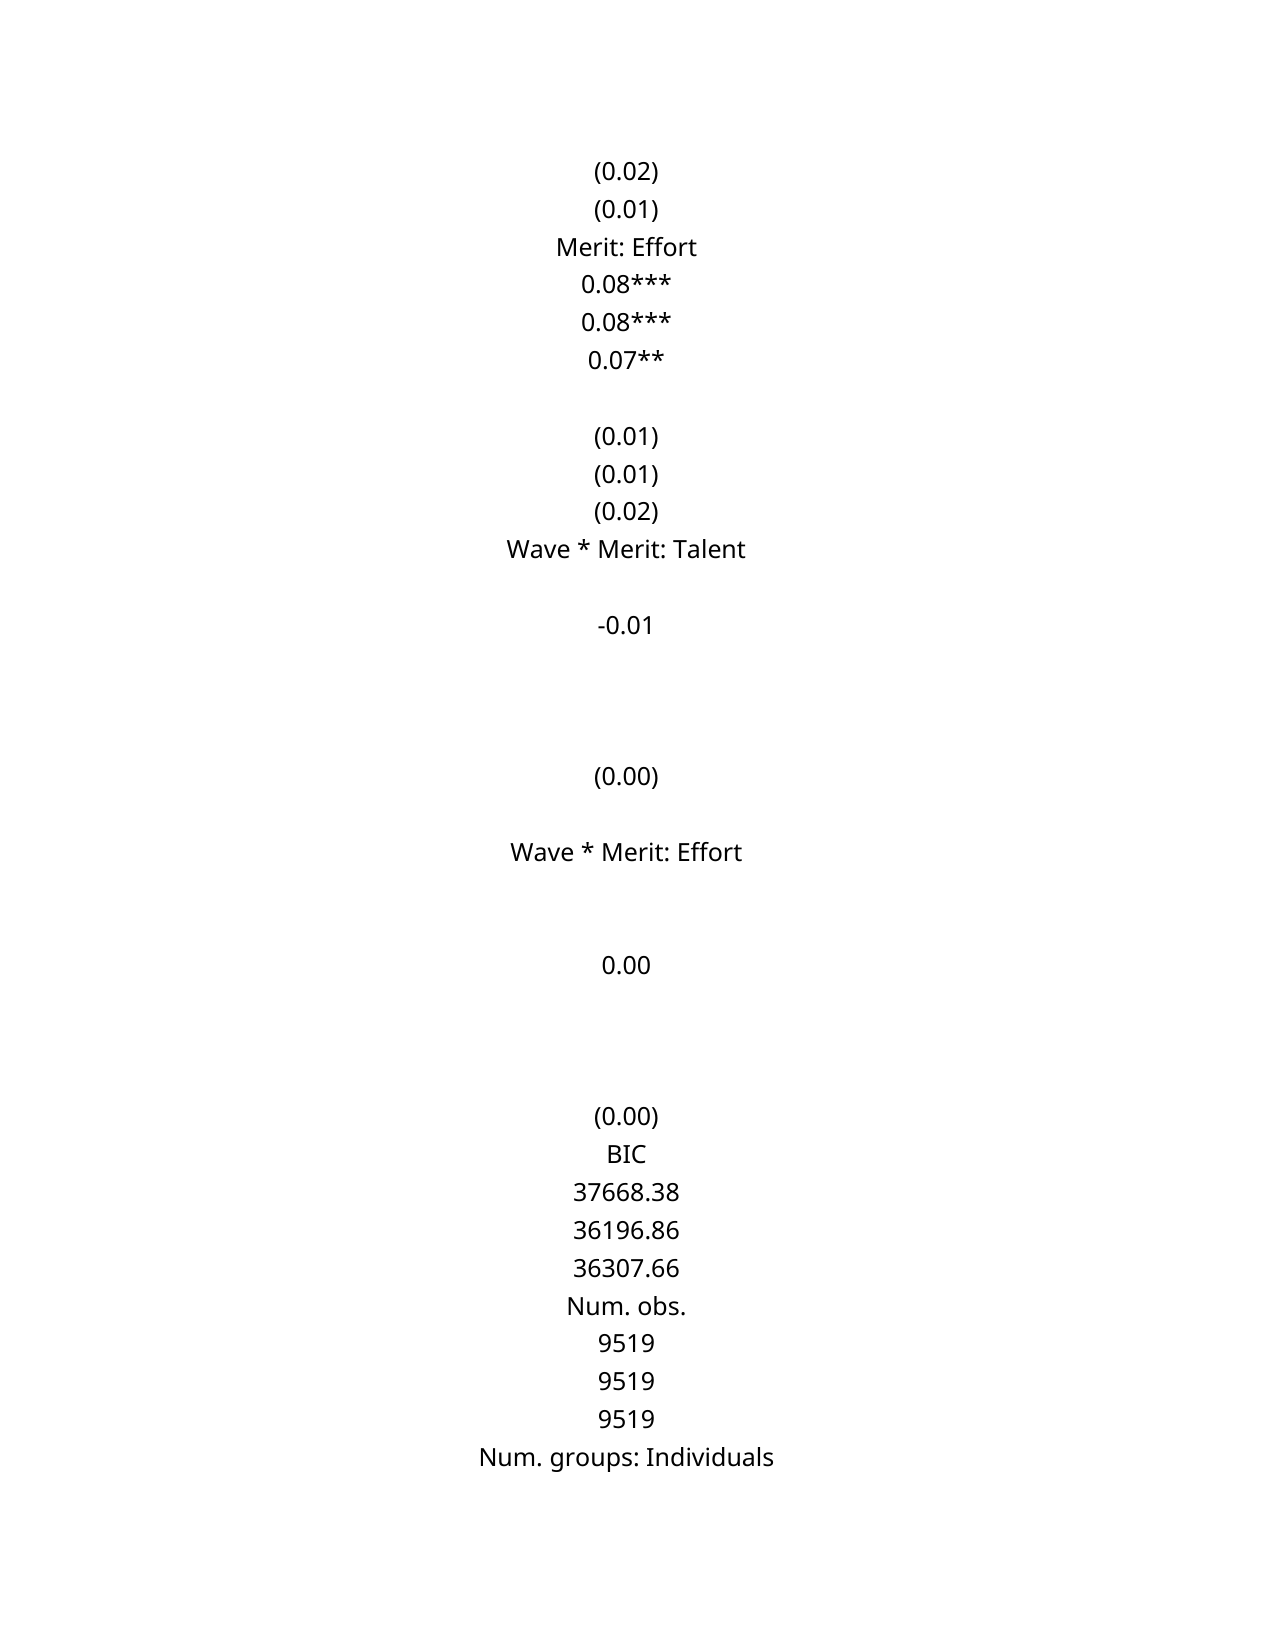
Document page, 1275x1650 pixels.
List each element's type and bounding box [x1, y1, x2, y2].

table_header [139, 150, 1114, 1477]
